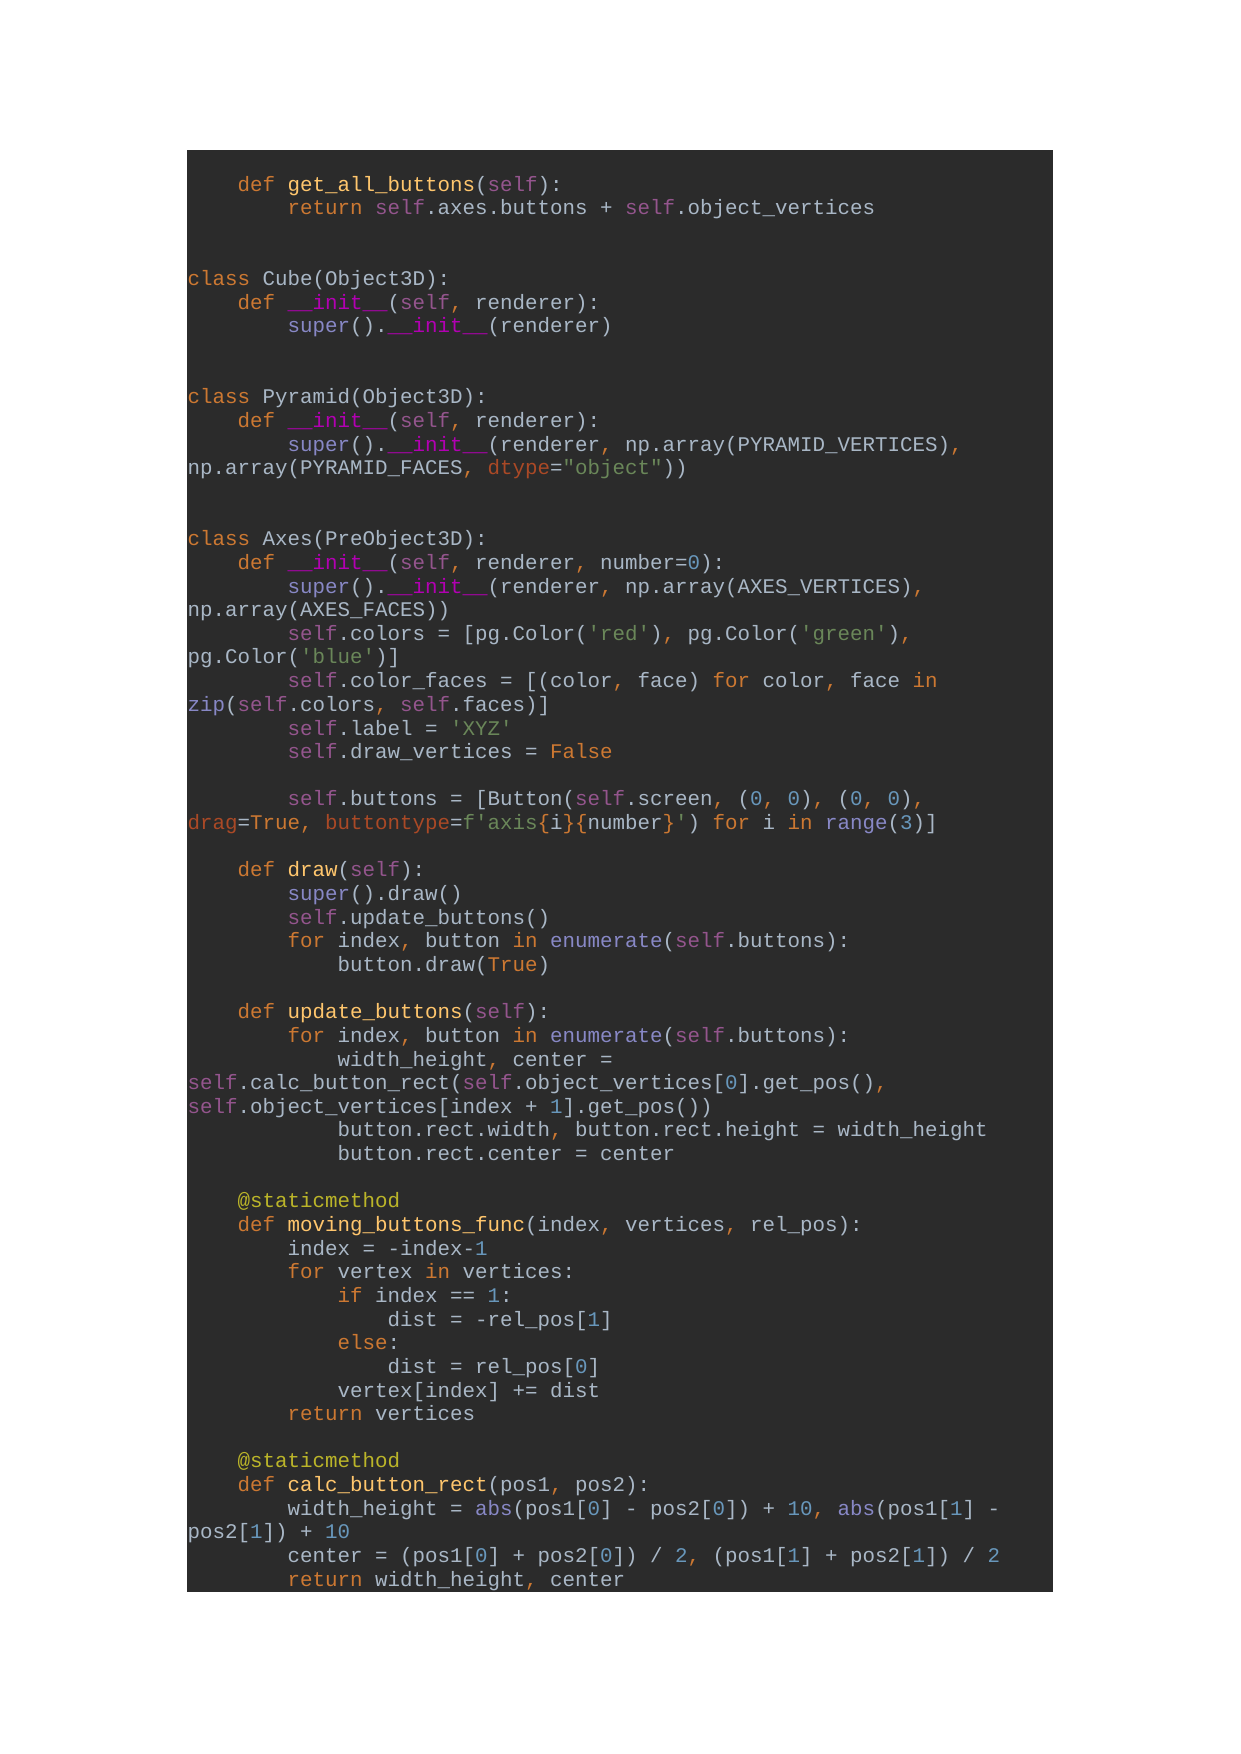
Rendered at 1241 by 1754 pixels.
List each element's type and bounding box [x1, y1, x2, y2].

text [187, 150, 1053, 1592]
